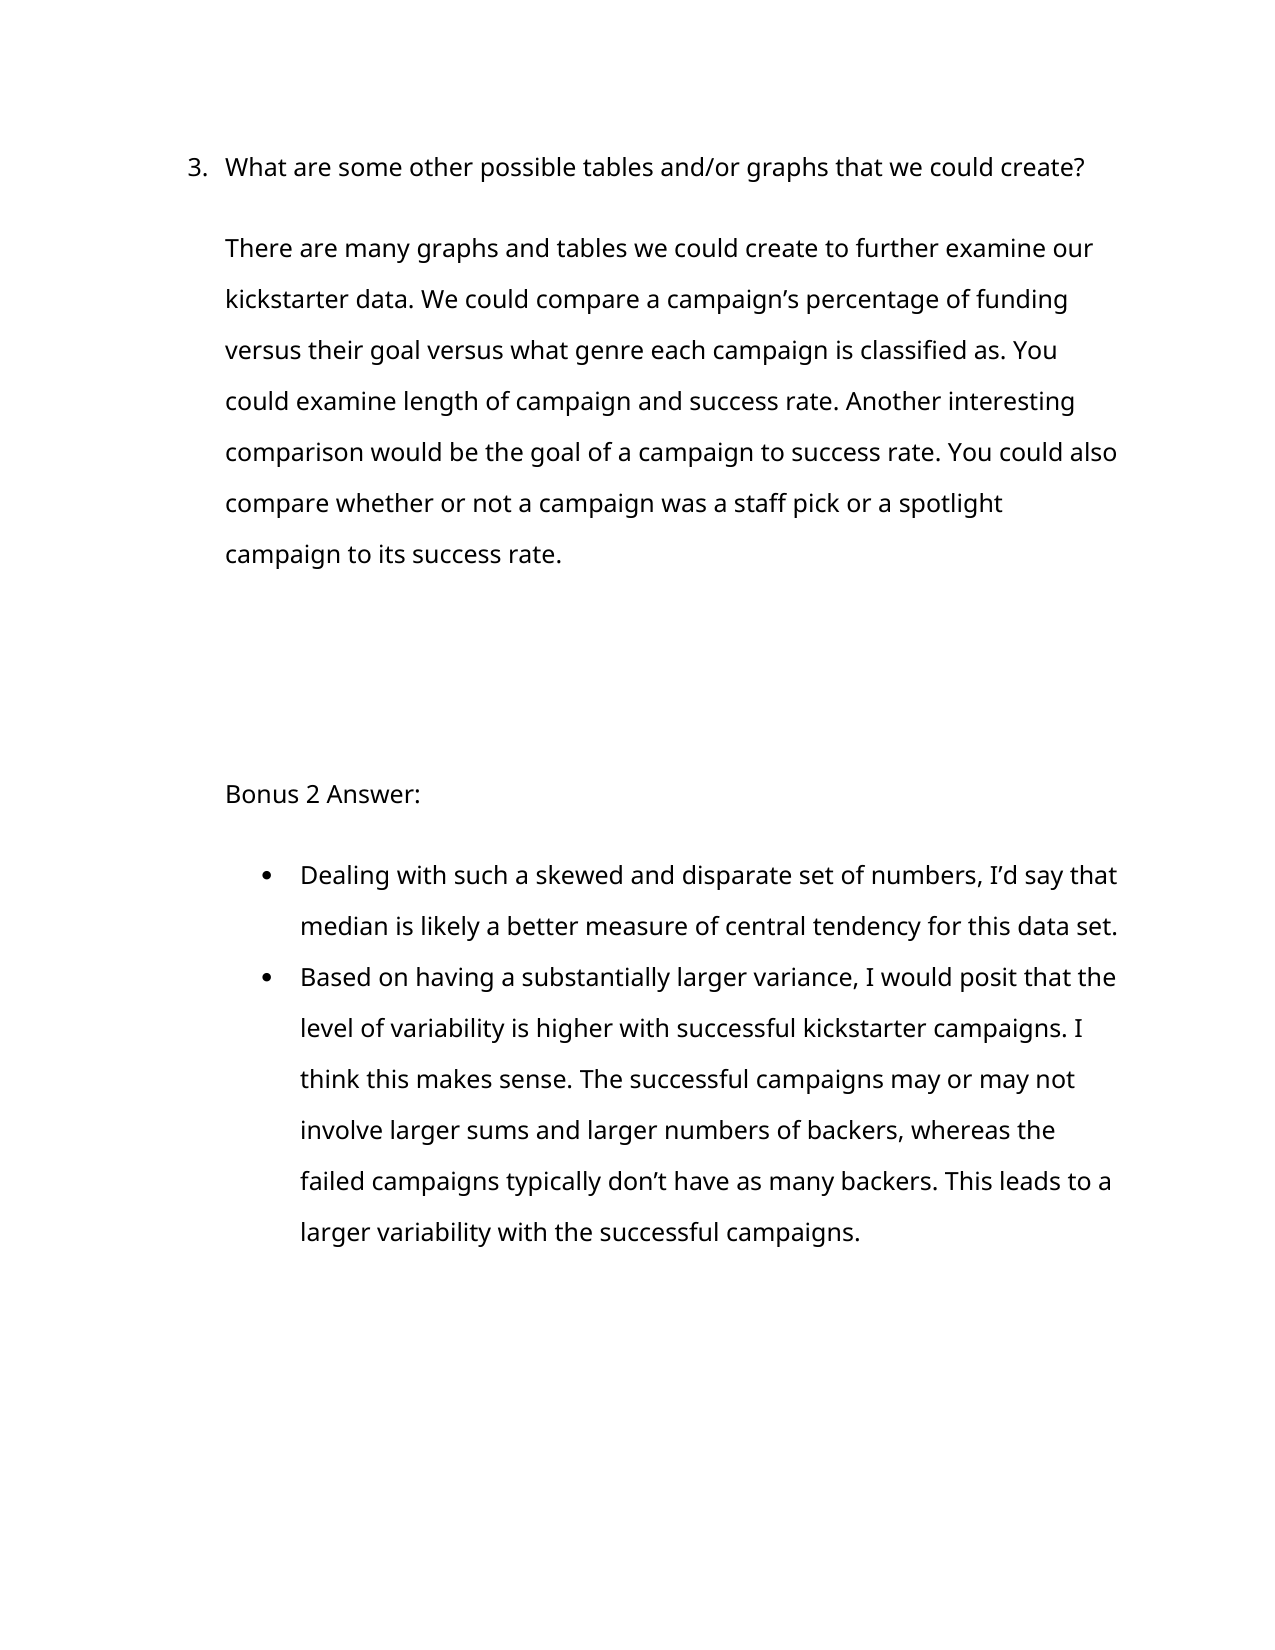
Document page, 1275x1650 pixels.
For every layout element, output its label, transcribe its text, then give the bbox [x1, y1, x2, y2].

list Based on having a substantially larger variance, I would posit that the level of variability is higher with successful kickstarter campaigns. I think this makes sense. The successful campaigns may or may not involve larger sums and larger numbers of backers, whereas the failed campaigns typically don’t have as many backers. This leads to a larger variability with the successful campaigns. [262, 959, 1125, 1249]
list What are some other possible tables and/or graphs that we could create? [187, 150, 1125, 184]
text Bonus 2 Answer: [225, 777, 1125, 811]
text There are many graphs and tables we could create to further examine our kickstarter data. We could compare a campaign’s percentage of funding versus their goal versus what genre each campaign is classified as. You could examine length of campaign and success rate. Another interesting comparison would be the goal of a campaign to success rate. You could also compare whether or not a campaign was a staff pick or a spotlight campaign to its success rate. [225, 230, 1125, 571]
list Dealing with such a skewed and disparate set of numbers, I’d say that median is likely a better measure of central tendency for this data set. [262, 857, 1125, 942]
